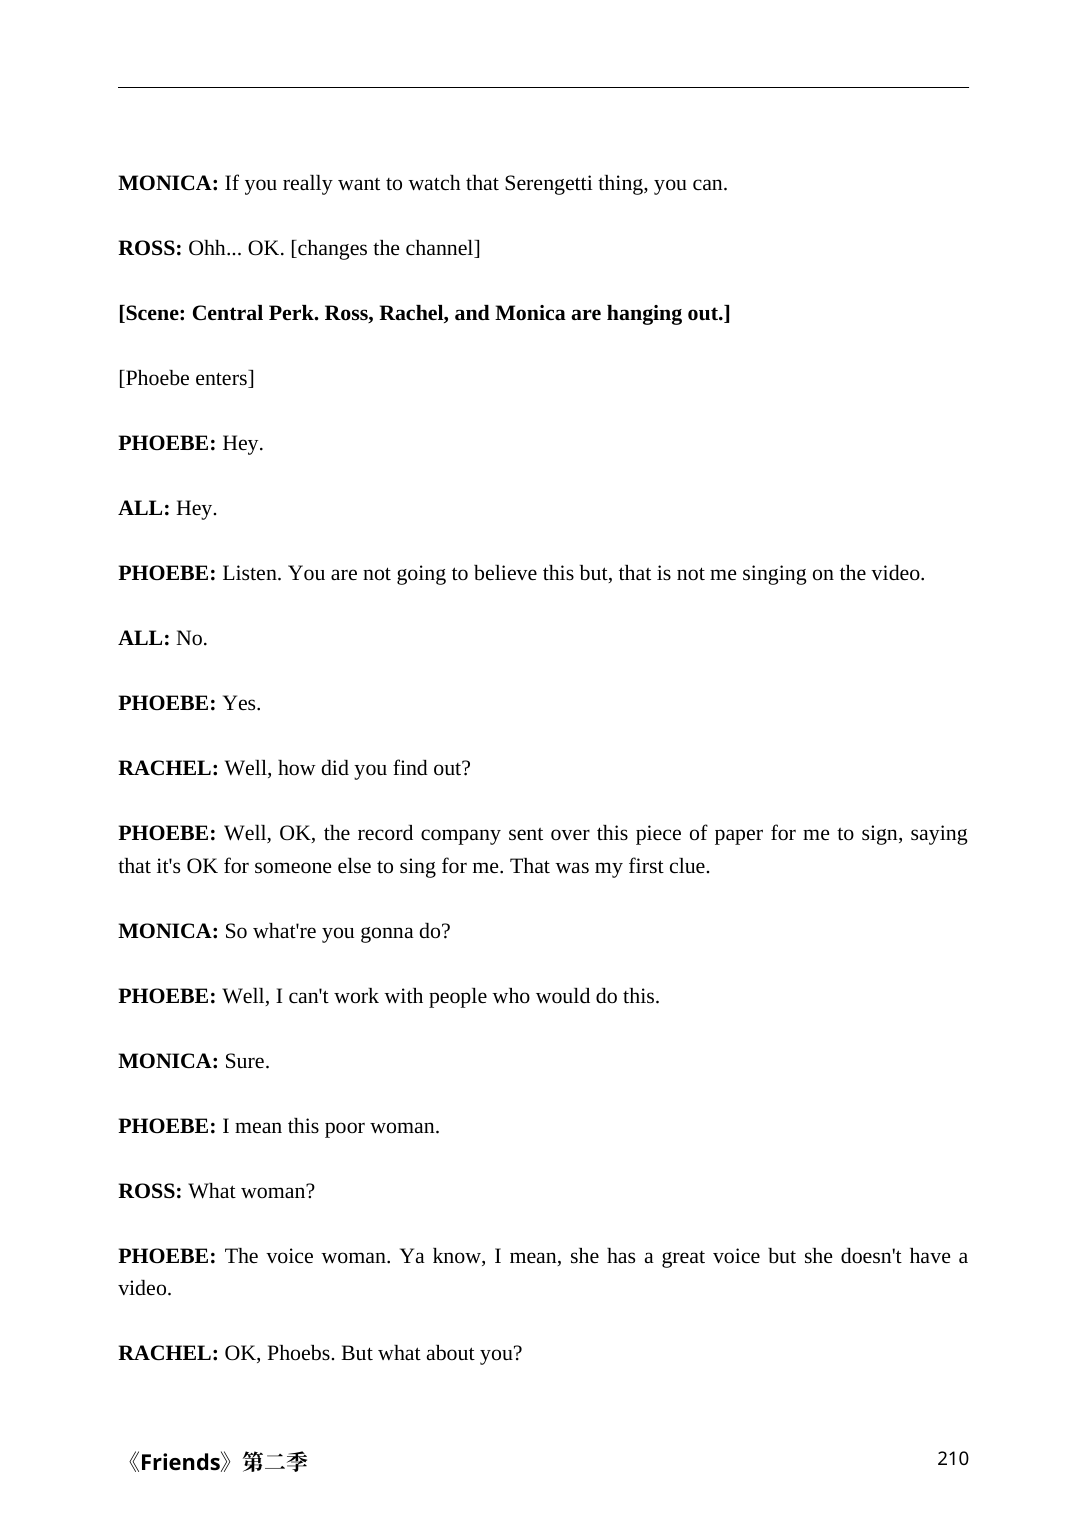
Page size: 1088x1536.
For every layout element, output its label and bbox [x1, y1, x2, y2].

text [118, 134, 969, 1369]
